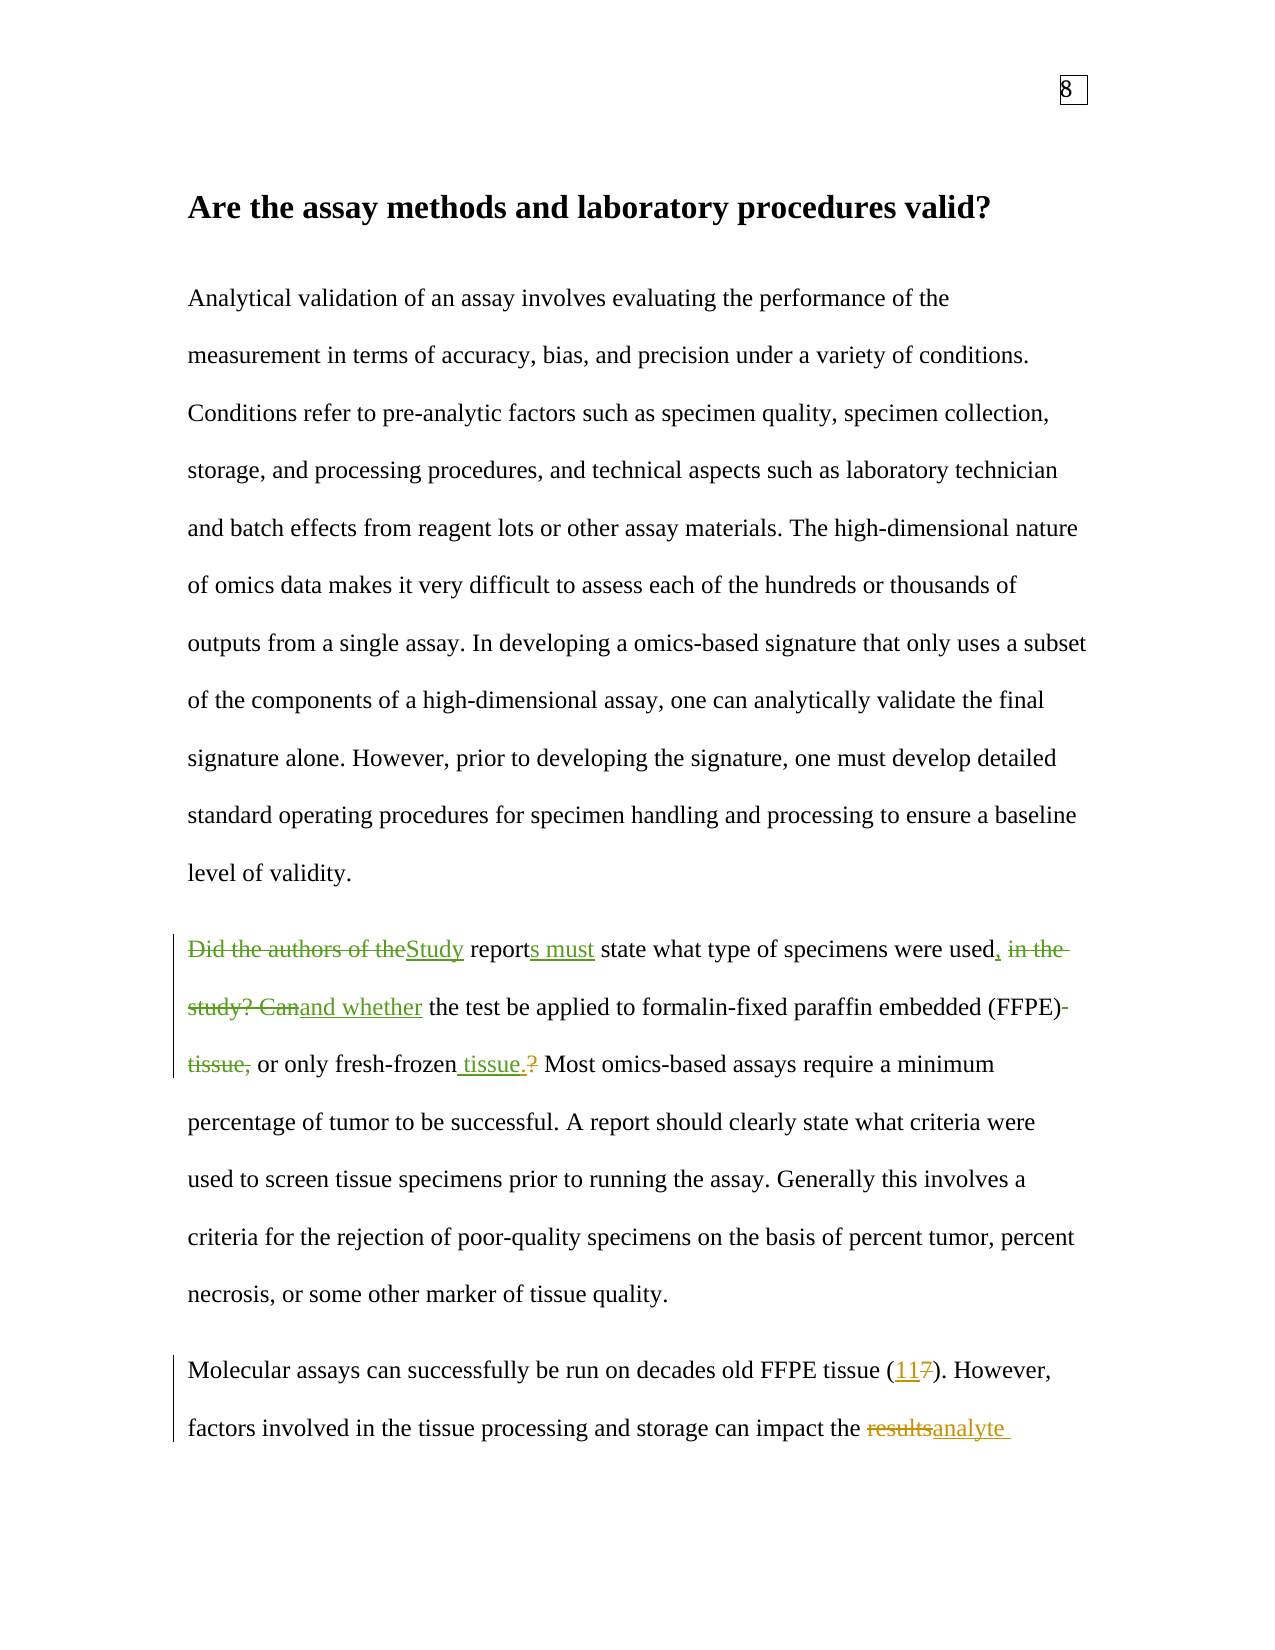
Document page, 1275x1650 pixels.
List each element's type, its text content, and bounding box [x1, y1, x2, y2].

text Analytical validation of an assay involves evaluating the performance of the measurement in terms of accuracy, bias, and precision under a variety of conditions. Conditions refer to pre-analytic factors such as specimen quality, specimen collection, storage, and processing procedures, and technical aspects such as laboratory technician and batch effects from reagent lots or other assay materials. The high-dimensional nature of omics data makes it very difficult to assess each of the hundreds or thousands of outputs from a single assay. In developing a omics-based signature that only uses a subset of the components of a high-dimensional assay, one can analytically validate the final signature alone. However, prior to developing the signature, one must develop detailed standard operating procedures for specimen handling and processing to ensure a baseline level of validity. [187, 283, 1087, 887]
subtitle Are the assay methods and laboratory procedures valid? [187, 187, 1087, 226]
text report state what type of specimens were used the test be applied to formalin-fixed paraffin embedded (FFPE) or only fresh-frozen Most omics-based assays require a minimum percentage of tumor to be successful. A report should clearly state what criteria were used to screen tissue specimens prior to running the assay. Generally this involves a criteria for the rejection of poor-quality specimens on the basis of percent tumor, percent necrosis, or some other marker of tissue quality. [187, 934, 1087, 1308]
